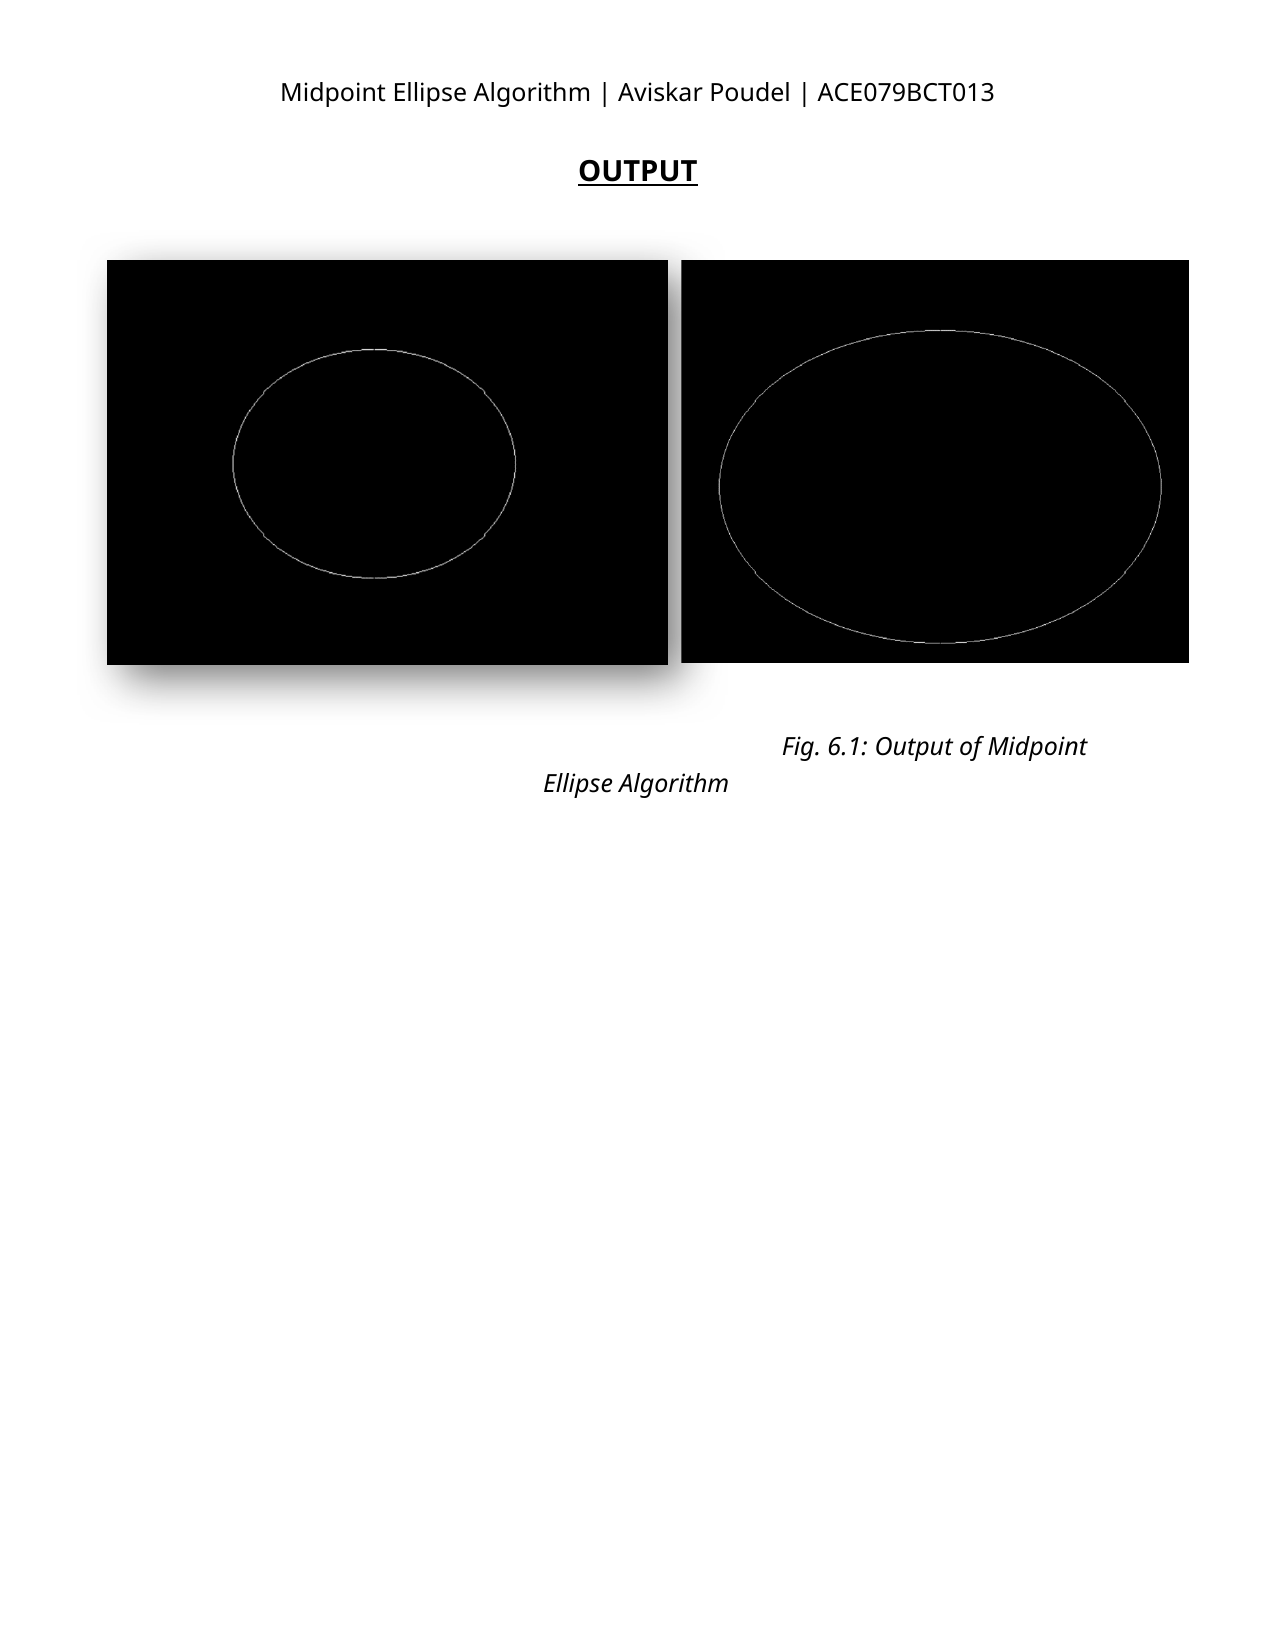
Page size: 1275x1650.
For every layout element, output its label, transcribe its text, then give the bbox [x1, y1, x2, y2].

picture [679, 260, 1189, 661]
picture [107, 260, 668, 665]
text Fig. 6.1: Output of Midpoint Ellipse Algorithm [150, 729, 1125, 800]
text OUTPUT [150, 150, 1125, 190]
